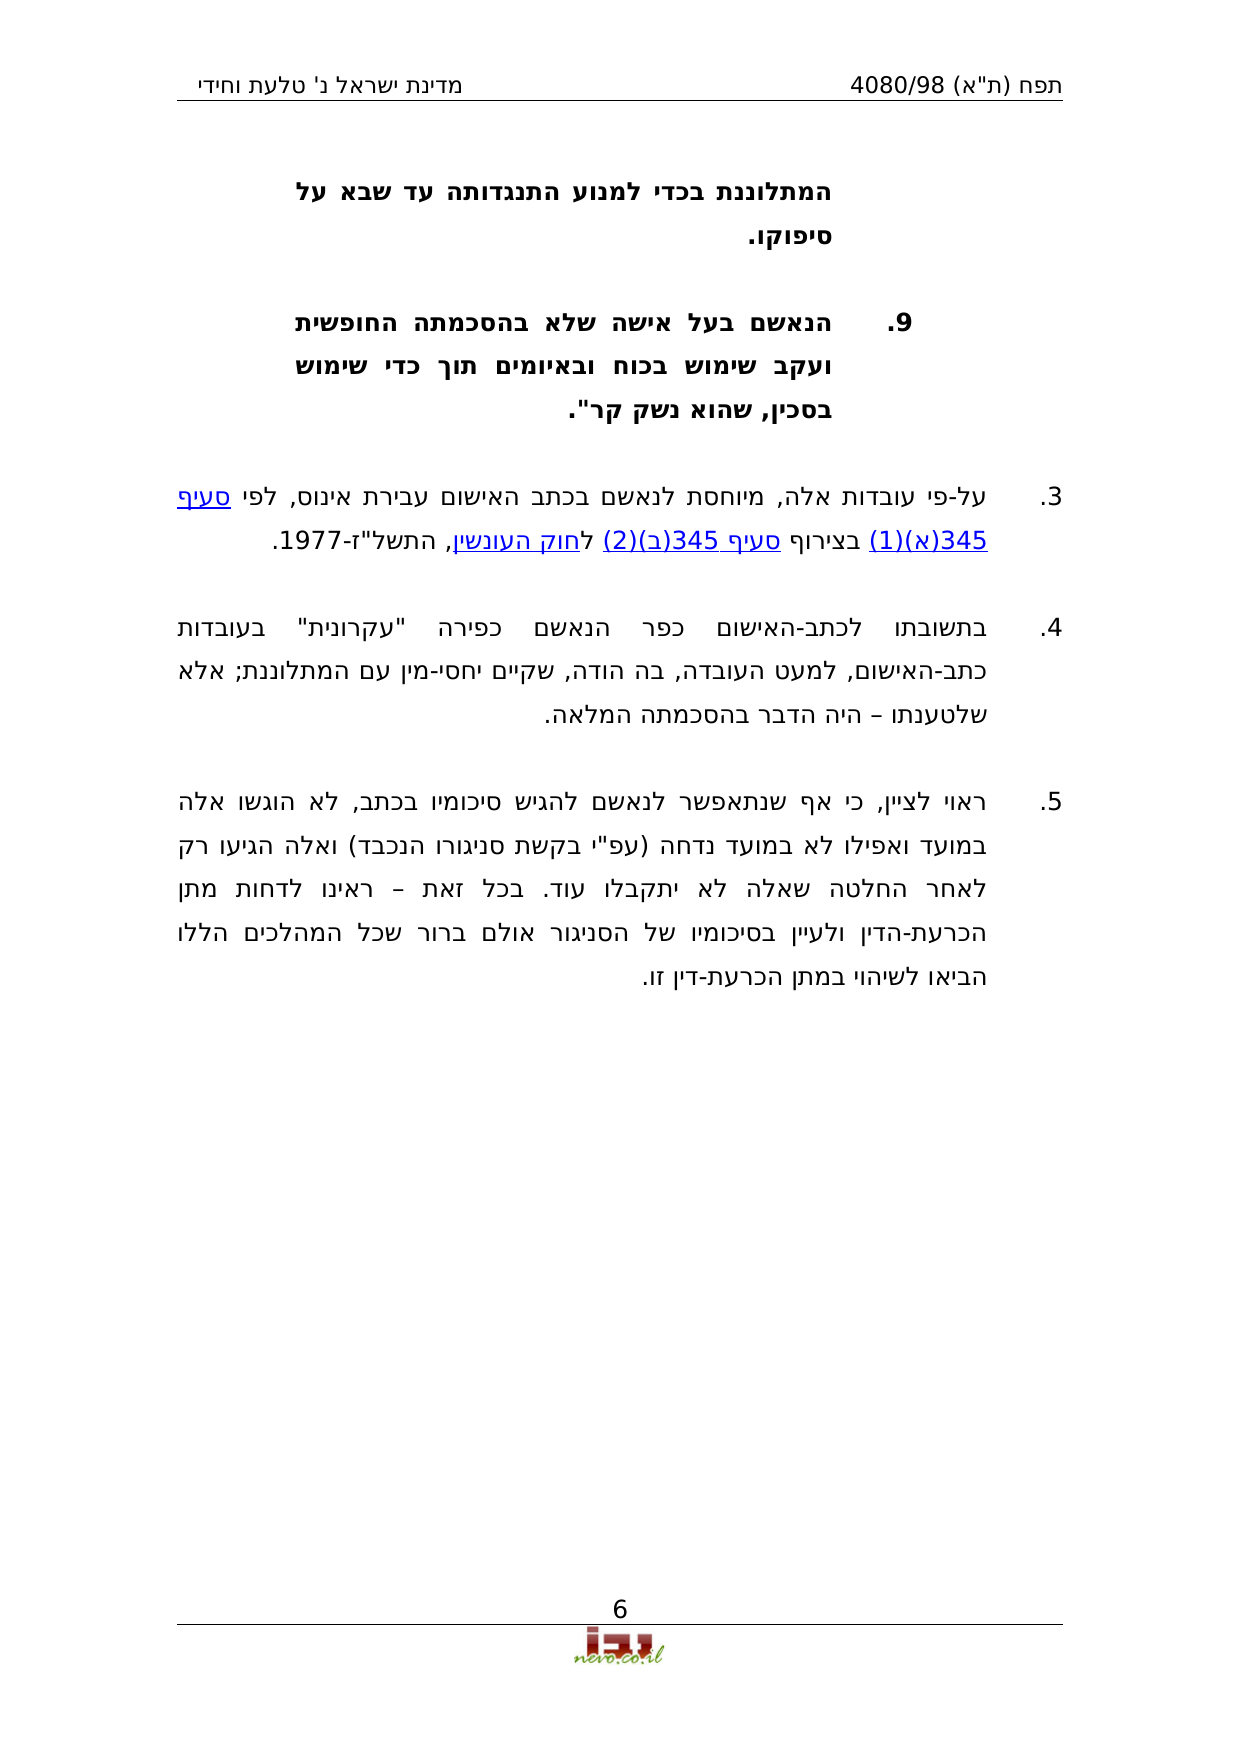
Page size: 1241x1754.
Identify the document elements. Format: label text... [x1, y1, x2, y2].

text 9. הנאשם בעל אישה שלא בהסכמתה החופשית ועקב שימוש בכוח ובאיומים תוך כדי שימוש בסכין, שהוא נשק קר". [295, 308, 913, 424]
text 5. ראוי לציין, כי אף שנתאפשר לנאשם להגיש סיכומיו בכתב, לא הוגשו אלה במועד ואפילו לא במועד נדחה (עפ"י בקשת סניגורו הנכבד) ואלה הגיעו רק לאחר החלטה שאלה לא יתקבלו עוד. בכל זאת – ראינו לדחות מתן הכרעת-הדין ולעיין בסיכומיו של הסניגור אולם ברור שכל המהלכים הללו הביאו לשיהוי במתן הכרעת-דין זו. [177, 787, 1063, 991]
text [295, 177, 913, 250]
text 4. בתשובתו לכתב-האישום כפר הנאשם כפירה "עקרונית" בעובדות כתב-האישום, למעט העובדה, בה הודה, שקיים יחסי-מין עם המתלוננת; אלא שלטענתו – היה הדבר בהסכמתה המלאה. [177, 613, 1063, 729]
text 3. על-פי עובדות אלה, מיוחסת לנאשם בכתב האישום עבירת אינוס, לפי סעיף 345(א)(1) בצירוף סעיף 345(ב)(2) לחוק העונשין, התשל"ז-1977. [177, 482, 1063, 555]
picture [574, 1626, 666, 1665]
